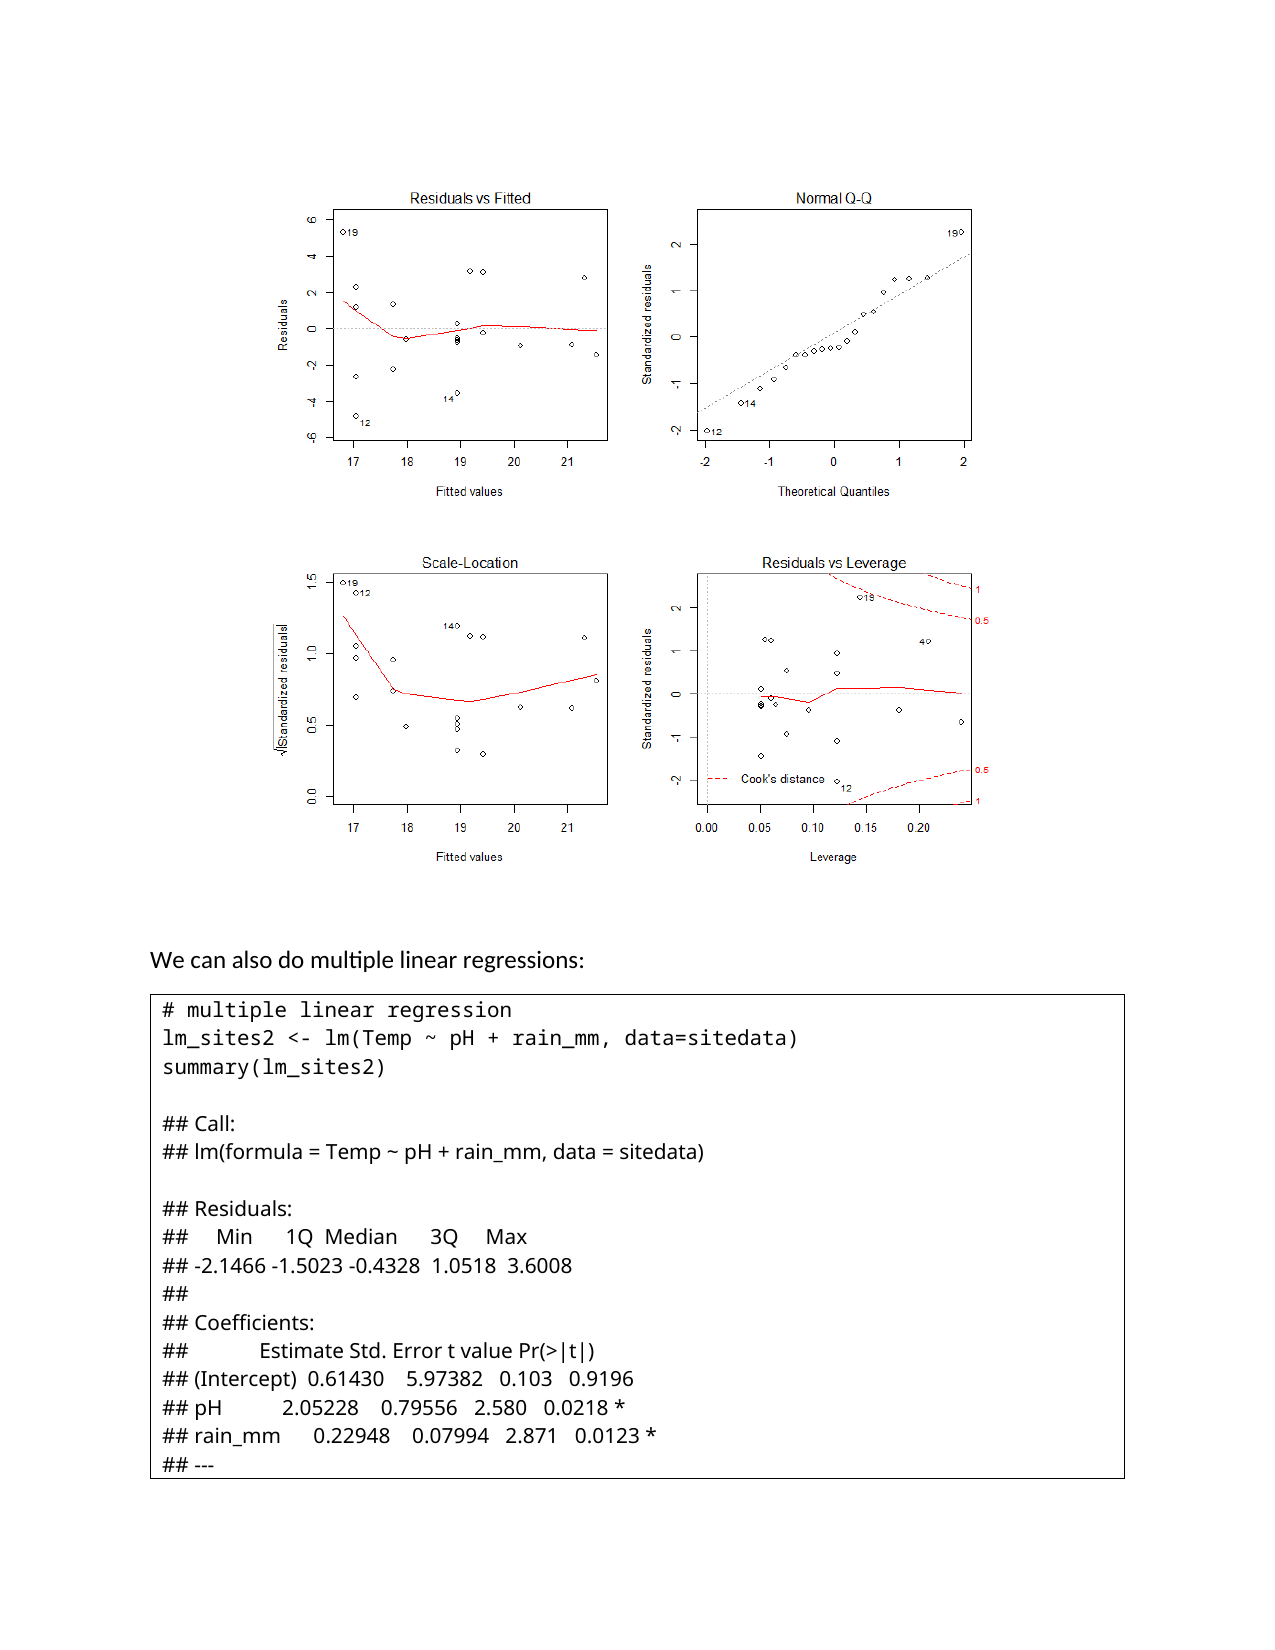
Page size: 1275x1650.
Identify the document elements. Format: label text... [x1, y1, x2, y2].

text We can also do multiple linear regressions: [150, 944, 1125, 975]
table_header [151, 995, 1124, 1478]
picture [273, 150, 1002, 879]
